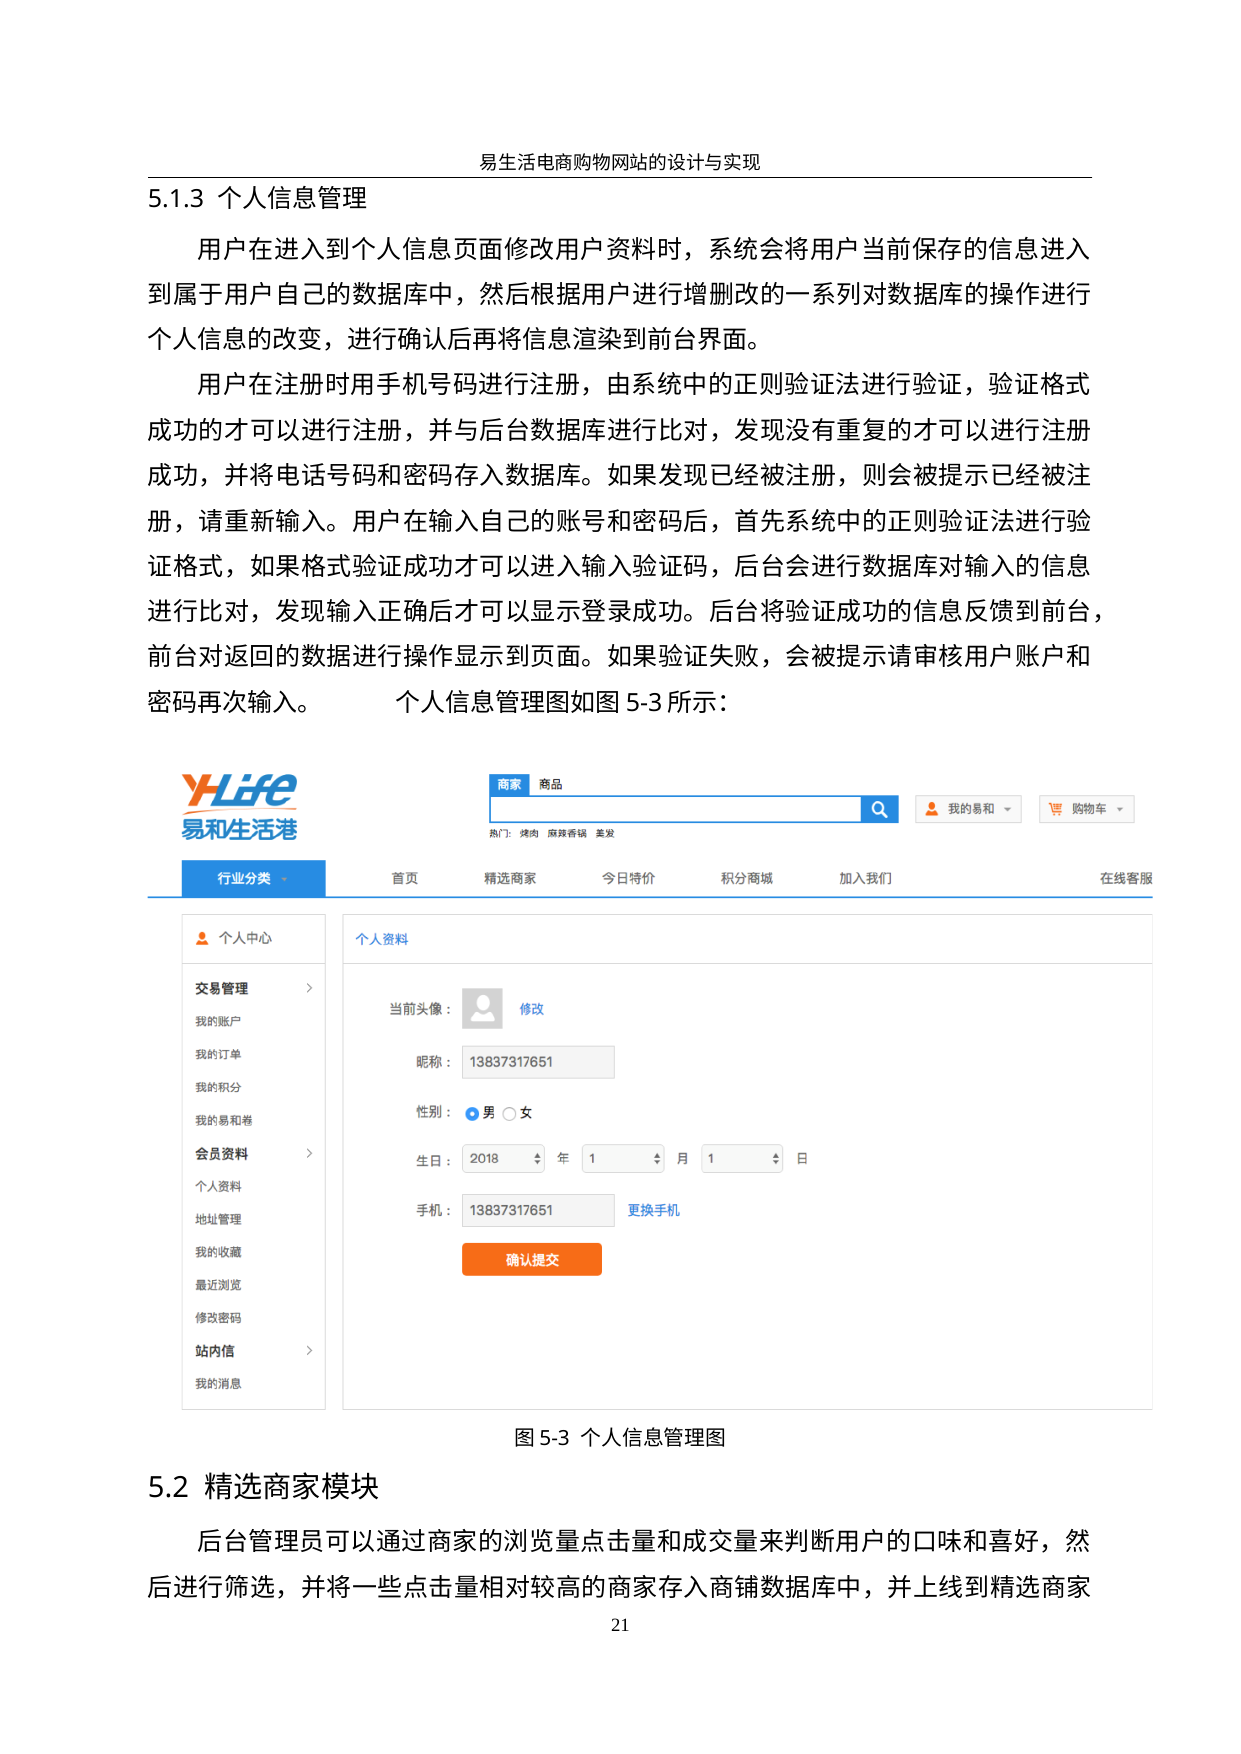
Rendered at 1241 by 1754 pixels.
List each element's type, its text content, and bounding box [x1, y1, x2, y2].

picture [147, 764, 1153, 1414]
text 图5-3 个人信息管理图 [148, 1421, 1092, 1451]
subtitle 精选商家模块 [148, 1464, 1092, 1506]
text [148, 1522, 1092, 1603]
text 用户在注册时用手机号码进行注册，由系统中的正则验证法进行验证，验证格式成功的才可以进行注册，并与后台数据库进行比对，发现没有重复的才可以进行注册成功，并将电话号码和密码存入数据库。如果发现已经被注册，则会被提示已经被注册，请重新输入。用户在输入自己的账号和密码后，首先系统中的正则验证法进行验证格式，如果格式验证成功才可以进入输入验证码，后台会进行数据库对输入的信息进行比对，发现输入正确后才可以显示登录成功。后台将验证成功的信息反馈到前台，前台对返回的数据进行操作显示到页面。如果验证失败，会被提示请审核用户账户和密码再次输入。 个人信息管理图如图5-3所示： [148, 365, 1092, 718]
subtitle 个人信息管理 [148, 178, 1092, 215]
text 用户在进入到个人信息页面修改用户资料时，系统会将用户当前保存的信息进入到属于用户自己的数据库中，然后根据用户进行增删改的一系列对数据库的操作进行个人信息的改变，进行确认后再将信息渲染到前台界面。 [148, 229, 1092, 356]
